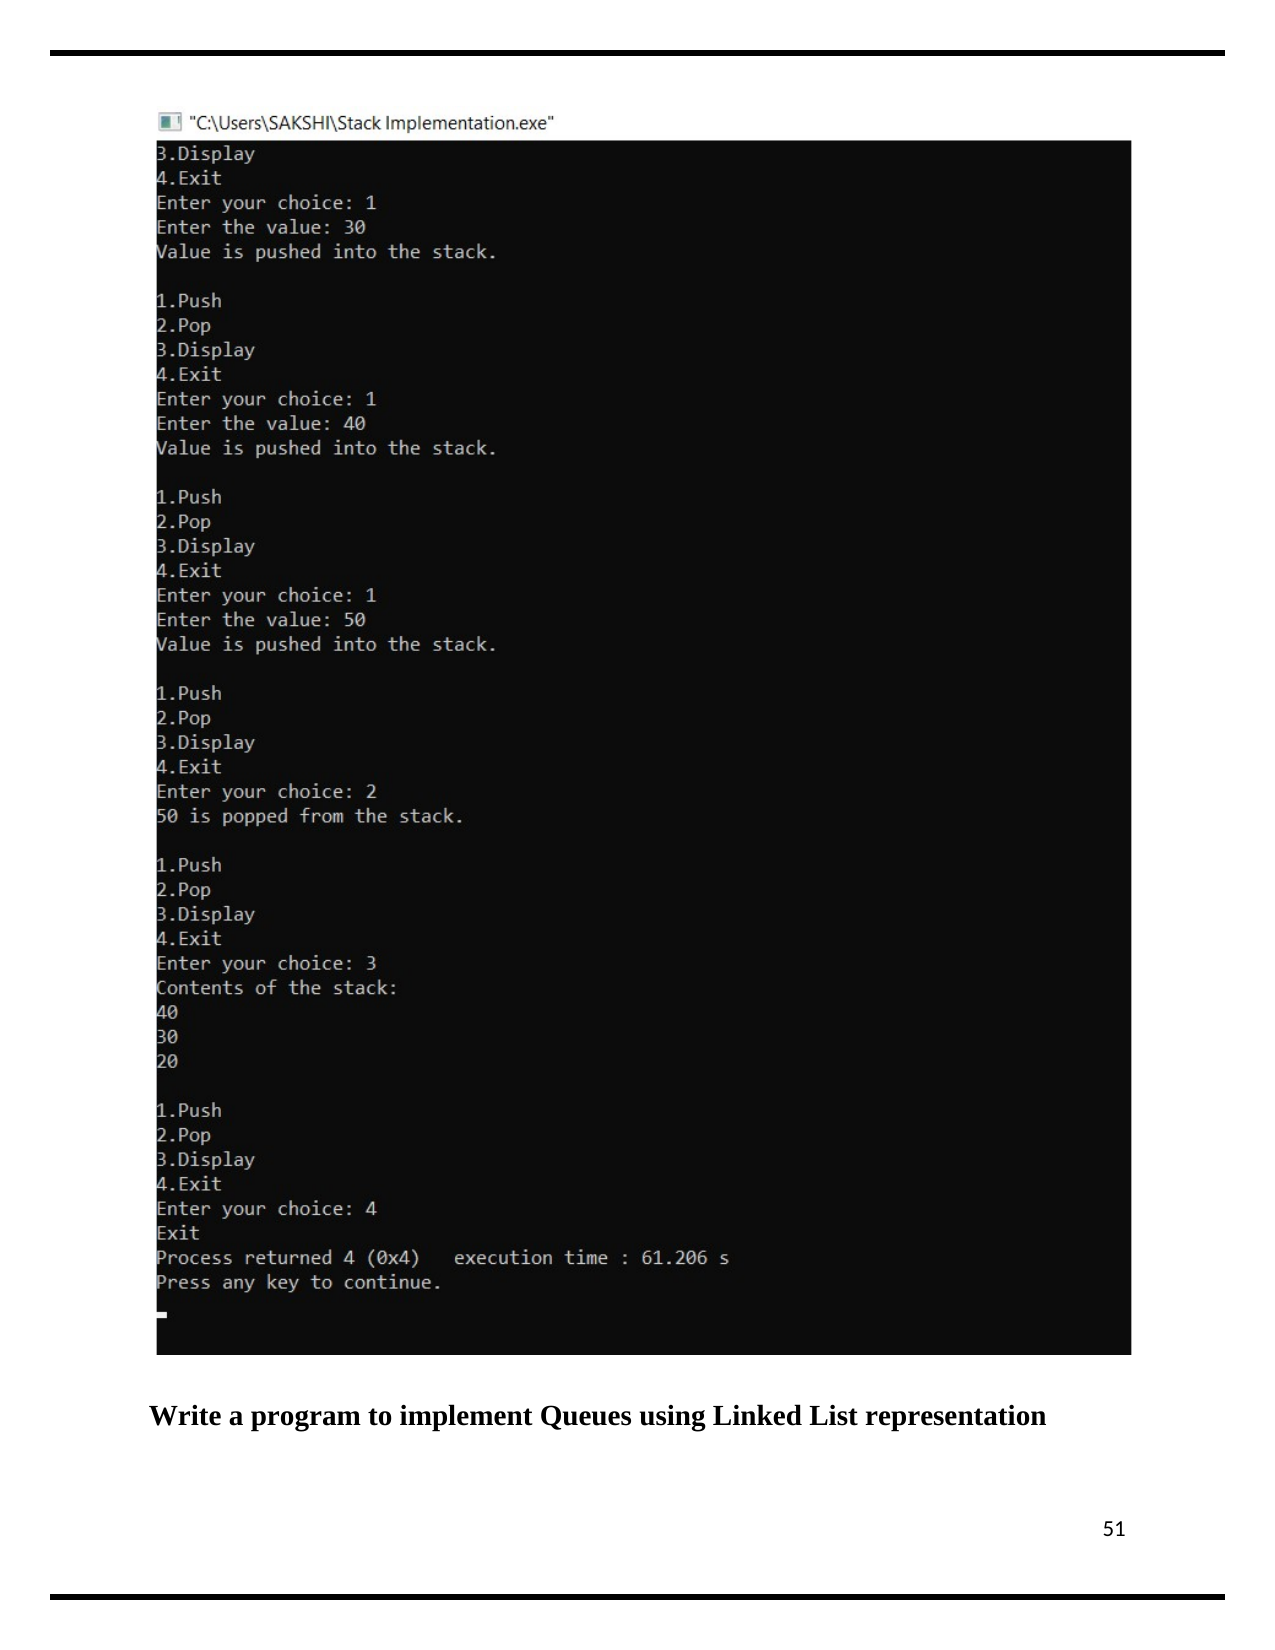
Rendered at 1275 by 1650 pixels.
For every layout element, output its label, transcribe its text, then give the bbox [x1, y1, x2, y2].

picture [156, 106, 1132, 1355]
text Write a program to implement Queues using Linked List representation [148, 1398, 1110, 1432]
